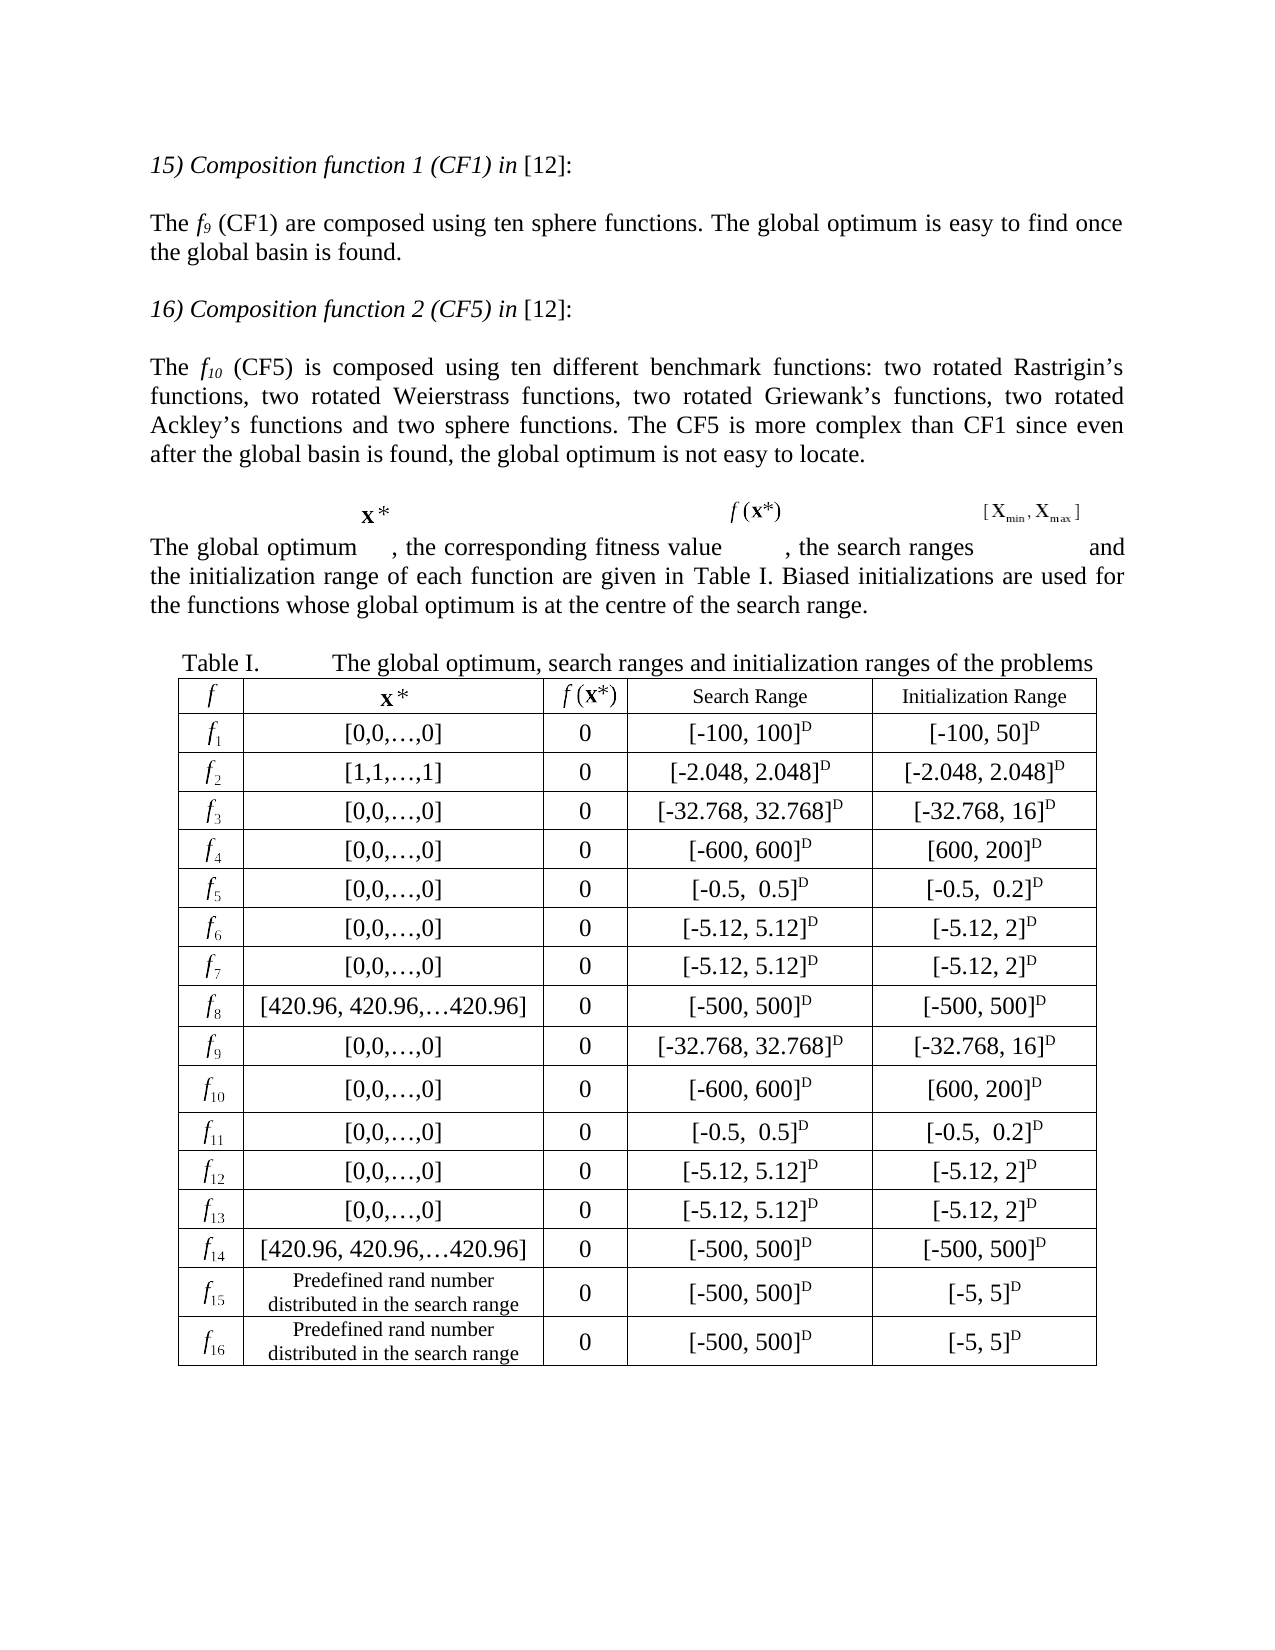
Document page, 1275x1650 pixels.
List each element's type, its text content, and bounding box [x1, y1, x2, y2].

table_cell 0 [544, 1027, 627, 1065]
text The f10 (CF5) is composed using ten different benchmark functions: two rotated Rastrigin’s functions, two rotated Weierstrass functions, two rotated Griewank’s functions, two rotated Ackley’s functions and two sphere functions. The CF5 is more complex than CF1 since even after the global basin is found, the global optimum is not easy to locate. [150, 352, 1125, 467]
text The global optimum, the corresponding fitness value, the search ranges and the initialization range of each function are given in Table I. Biased initializations are used for the functions whose global optimum is at the centre of the search range. [150, 497, 1125, 618]
table_cell [420.96, 420.96,…420.96] [244, 986, 543, 1026]
text Table I. The global optimum, search ranges and initialization ranges of the problems [150, 648, 1125, 676]
table_cell [0,0,…,0] [244, 1027, 543, 1065]
table_cell Predefined rand number distributed in the search range [244, 1317, 543, 1365]
table_cell [-32.768, 32.768]D [628, 1027, 872, 1065]
table_cell [-5.12, 5.12]D [628, 1190, 872, 1228]
table_cell [-32.768, 16]D [873, 792, 1096, 829]
table_cell 0 [544, 714, 627, 752]
table_cell [179, 1113, 243, 1150]
table_cell [-2.048, 2.048]D [873, 753, 1096, 791]
table_cell [0,0,…,0] [244, 947, 543, 985]
table_cell [-0.5, 0.5]D [628, 869, 872, 907]
table_cell [600, 200]D [873, 830, 1096, 868]
table_cell 0 [544, 753, 627, 791]
table_cell [-0.5, 0.2]D [873, 869, 1096, 907]
table_cell [-5.12, 5.12]D [628, 1151, 872, 1189]
table_cell [-600, 600]D [628, 830, 872, 868]
table_cell 0 [544, 1268, 627, 1316]
table_cell [-2.048, 2.048]D [628, 753, 872, 791]
table_cell [0,0,…,0] [244, 792, 543, 829]
table_cell [0,0,…,0] [244, 1066, 543, 1112]
table_cell 0 [544, 869, 627, 907]
table_header Search Range [628, 679, 872, 713]
table_cell [179, 830, 243, 868]
table_cell Predefined rand number distributed in the search range [244, 1268, 543, 1316]
table_cell [179, 908, 243, 946]
table_cell [0,0,…,0] [244, 714, 543, 752]
table_cell [-5.12, 2]D [873, 1151, 1096, 1189]
table_cell [0,0,…,0] [244, 1113, 543, 1150]
table_cell 0 [544, 947, 627, 985]
table_header [244, 679, 543, 713]
table_cell [-5.12, 2]D [873, 947, 1096, 985]
table_cell [-500, 500]D [873, 1229, 1096, 1267]
table_cell [-600, 600]D [628, 1066, 872, 1112]
table_cell [0,0,…,0] [244, 1151, 543, 1189]
table_cell [-100, 50]D [873, 714, 1096, 752]
table_cell [-5.12, 2]D [873, 1190, 1096, 1228]
table_cell [1,1,…,1] [244, 753, 543, 791]
table_cell [0,0,…,0] [244, 830, 543, 868]
table_cell [-5.12, 2]D [873, 908, 1096, 946]
table_cell 0 [544, 1066, 627, 1112]
text 16) Composition function 2 (CF5) in [12]: [150, 294, 1125, 323]
table_cell 0 [544, 1113, 627, 1150]
table_cell [179, 986, 243, 1026]
table_cell [179, 1151, 243, 1189]
table_cell [-32.768, 16]D [873, 1027, 1096, 1065]
text 15) Composition function 1 (CF1) in [12]: [150, 150, 1125, 179]
table_cell [179, 1229, 243, 1267]
table_cell [179, 1066, 243, 1112]
table_cell [-100, 100]D [628, 714, 872, 752]
table_cell [-5.12, 5.12]D [628, 908, 872, 946]
table_cell [179, 1317, 243, 1365]
table_cell [0,0,…,0] [244, 1190, 543, 1228]
table_cell [0,0,…,0] [244, 869, 543, 907]
table_cell 0 [544, 986, 627, 1026]
table_cell 0 [544, 1317, 627, 1365]
table_cell [-0.5, 0.5]D [628, 1113, 872, 1150]
table_header [179, 679, 243, 713]
table_cell [420.96, 420.96,…420.96] [244, 1229, 543, 1267]
table_cell [-5, 5]D [873, 1317, 1096, 1365]
table_cell [-500, 500]D [873, 986, 1096, 1026]
table_cell [-500, 500]D [628, 1229, 872, 1267]
table_cell [0,0,…,0] [244, 908, 543, 946]
table_header Initialization Range [873, 679, 1096, 713]
table_cell [-32.768, 32.768]D [628, 792, 872, 829]
table_cell [-500, 500]D [628, 986, 872, 1026]
table_cell [179, 1190, 243, 1228]
table_cell [-500, 500]D [628, 1317, 872, 1365]
table_cell [-0.5, 0.2]D [873, 1113, 1096, 1150]
table_cell [179, 1027, 243, 1065]
table_cell [179, 1268, 243, 1316]
table_header [544, 679, 627, 713]
table_cell [-5.12, 5.12]D [628, 947, 872, 985]
table_cell [179, 714, 243, 752]
table_cell [179, 792, 243, 829]
text The f9 (CF1) are composed using ten sphere functions. The global optimum is easy to find once the global basin is found. [150, 208, 1125, 265]
table_cell 0 [544, 830, 627, 868]
table_cell [600, 200]D [873, 1066, 1096, 1112]
table_cell [179, 869, 243, 907]
table_cell 0 [544, 1229, 627, 1267]
table_cell [179, 753, 243, 791]
table_cell 0 [544, 792, 627, 829]
table_cell [-500, 500]D [628, 1268, 872, 1316]
table_cell [-5, 5]D [873, 1268, 1096, 1316]
table_cell 0 [544, 908, 627, 946]
table_cell 0 [544, 1151, 627, 1189]
table_cell 0 [544, 1190, 627, 1228]
table_cell [179, 947, 243, 985]
